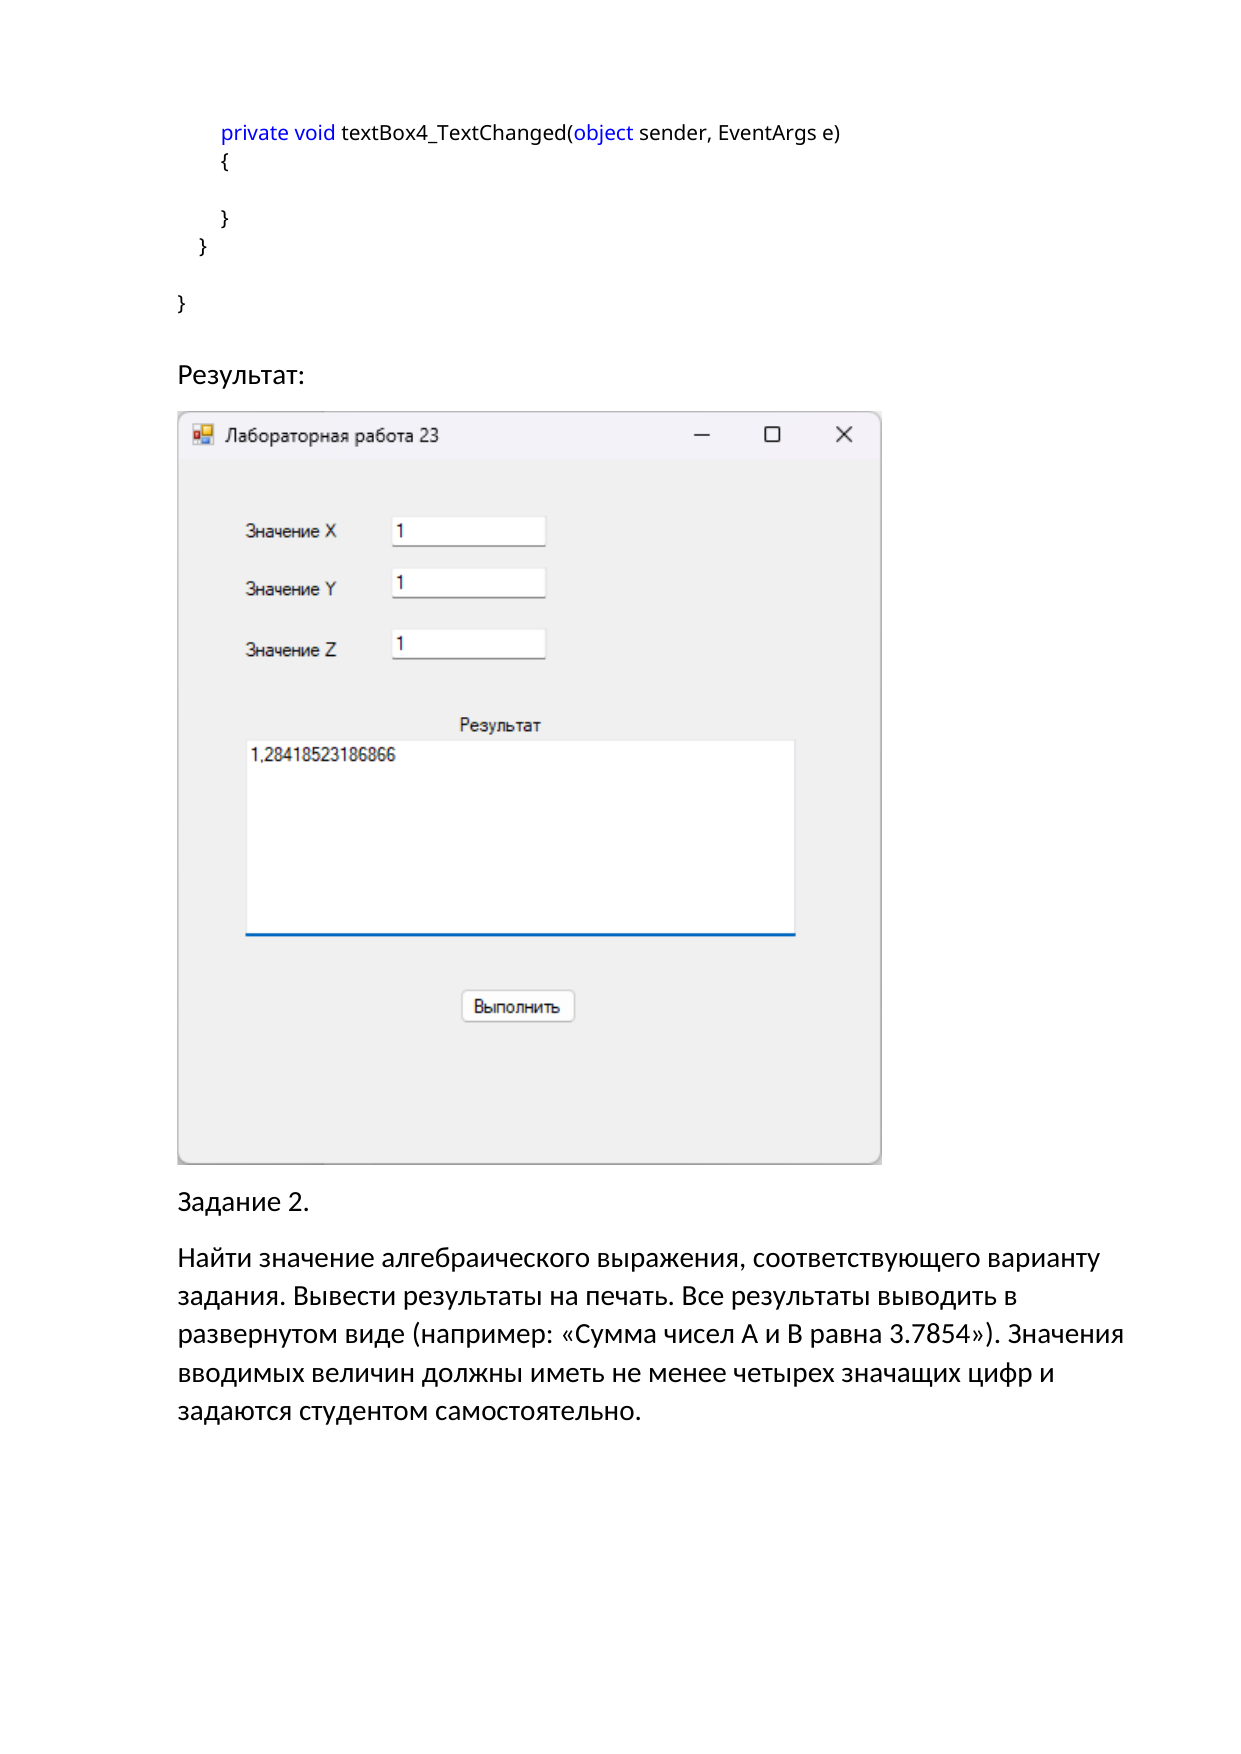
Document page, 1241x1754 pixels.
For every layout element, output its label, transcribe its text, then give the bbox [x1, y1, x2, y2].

text private void textBox4_TextChanged(object sender, EventArgs e) [177, 118, 1152, 147]
text { [177, 147, 1152, 175]
text } [177, 288, 1152, 317]
text Результат: [177, 356, 1152, 392]
text Задание 2. [177, 1183, 1152, 1219]
text } [177, 203, 1152, 231]
text } [177, 231, 1152, 260]
text Найти значение алгебраического выражения, соответствующего варианту задания. Вывести результаты на печать. Все результаты выводить в развернутом виде (например: «Сумма чисел А и B равна 3.7854»). Значения вводимых величин должны иметь не менее четырех значащих цифр и задаются студентом самостоятельно. [177, 1239, 1152, 1428]
picture [177, 411, 882, 1165]
